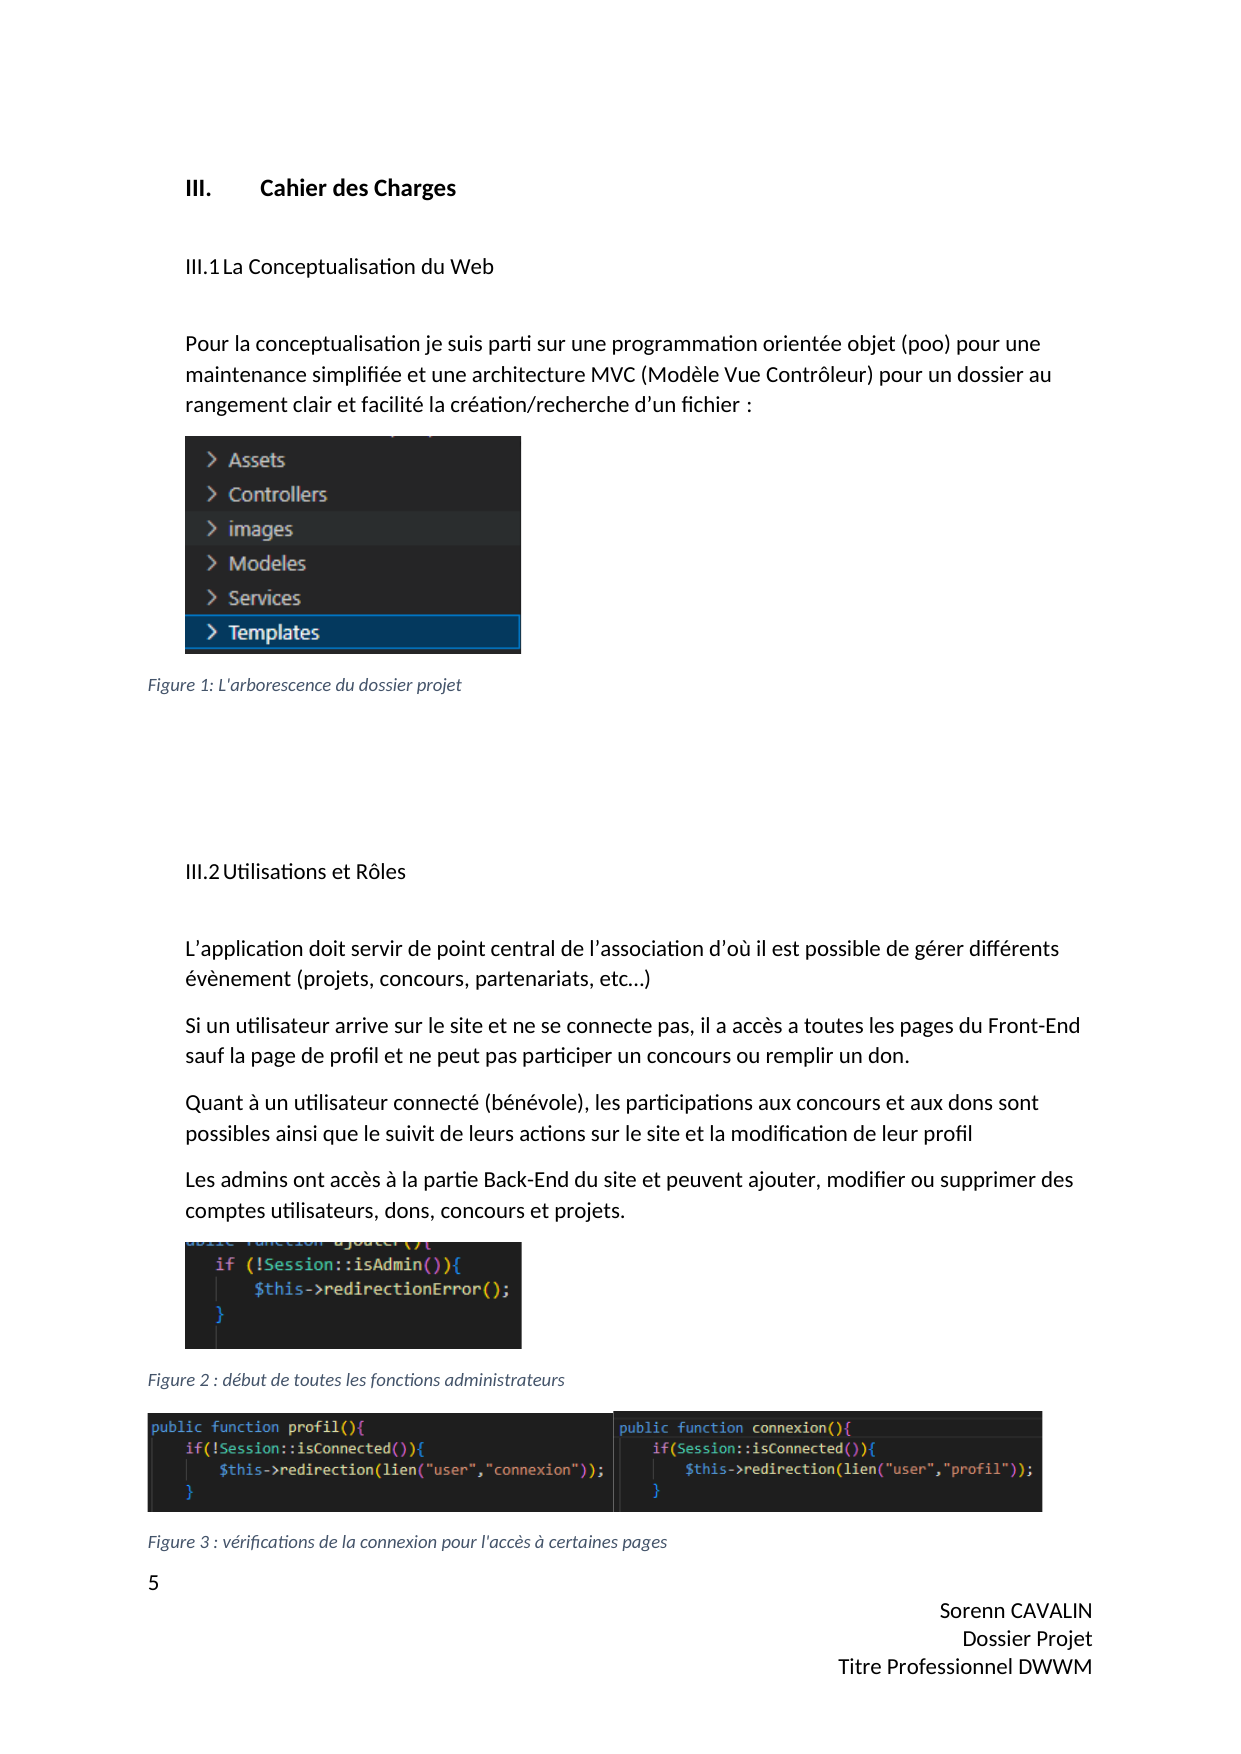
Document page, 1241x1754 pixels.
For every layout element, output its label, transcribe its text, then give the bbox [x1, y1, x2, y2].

subtitle Cahier des Charges [185, 173, 1093, 203]
picture [185, 436, 522, 654]
text Pour la conceptualisation je suis parti sur une programmation orientée objet (poo) pour une maintenance simplifiée et une architecture MVC (Modèle Vue Contrôleur) pour un dossier au rangement clair et facilité la création/recherche d’un fichier : [185, 329, 1093, 418]
text Les admins ont accès à la partie Back-End du site et peuvent ajouter, modifier ou supprimer des comptes utilisateurs, dons, concours et projets. [185, 1166, 1093, 1224]
picture [185, 1242, 522, 1349]
picture [147, 1411, 1043, 1512]
text Si un utilisateur arrive sur le site et ne se connecte pas, il a accès a toutes les pages du Front-End sauf la page de profil et ne peut pas participer un concours ou remplir un don. [185, 1011, 1093, 1069]
text Quant à un utilisateur connecté (bénévole), les participations aux concours et aux dons sont possibles ainsi que le suivit de leurs actions sur le site et la modification de leur profil [185, 1088, 1093, 1147]
text L’application doit servir de point central de l’association d’où il est possible de gérer différents évènement (projets, concours, partenariats, etc…) [185, 934, 1093, 992]
subtitle Utilisations et Rôles [185, 857, 1093, 885]
subtitle La Conceptualisation du Web [185, 252, 1093, 280]
